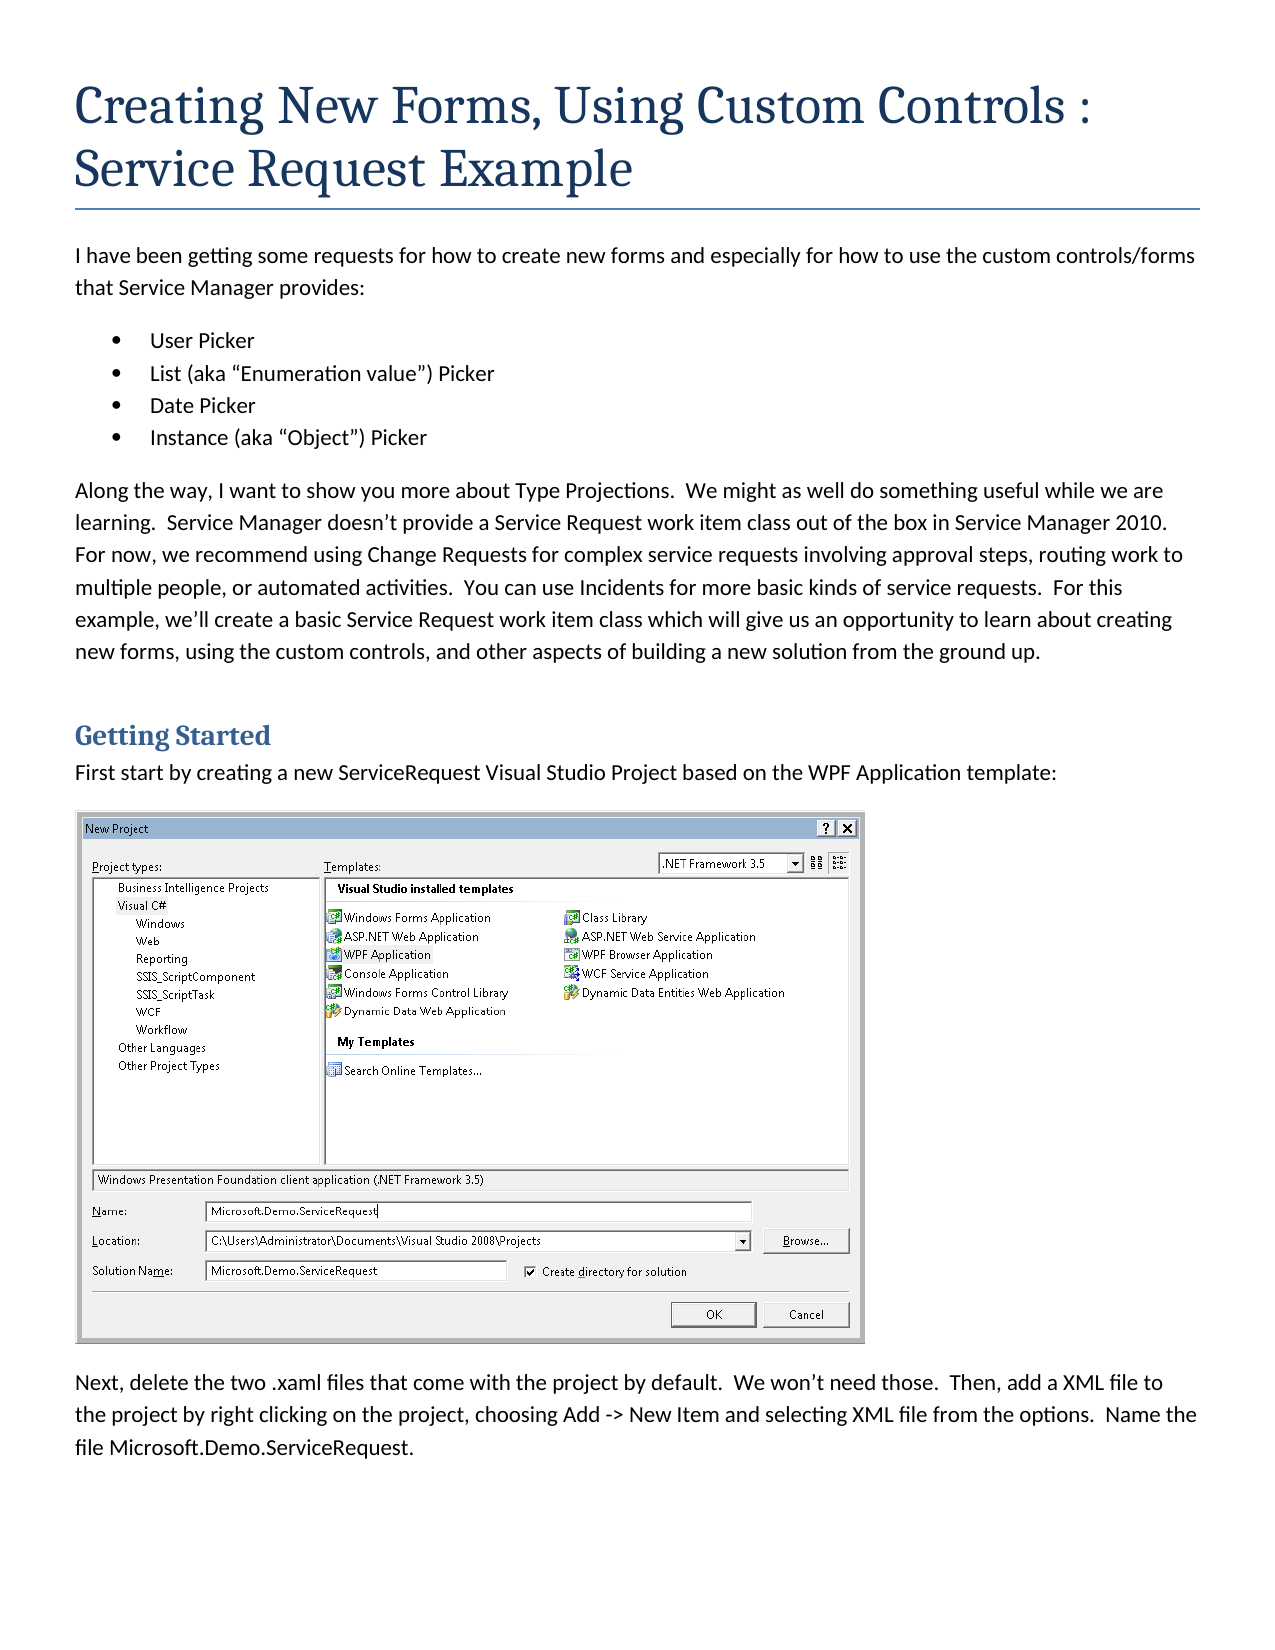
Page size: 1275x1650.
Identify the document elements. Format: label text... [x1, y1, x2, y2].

picture [75, 810, 865, 1344]
list List (aka “Enumeration value”) Picker [112, 359, 1200, 387]
text First start by creating a new ServiceRequest Visual Studio Project based on the WPF Application template: [75, 758, 1200, 786]
subtitle Getting Started [75, 719, 1200, 753]
title Creating New Forms, Using Custom Controls : Service Request Example [75, 75, 1200, 208]
list Date Picker [112, 391, 1200, 419]
text Next, delete the two .xaml files that come with the project by default. We won’t need those. Then, add a XML file to the project by right clicking on the project, choosing Add -> New Item and selecting XML file from the options. Name the file Microsoft.Demo.ServiceRequest. [75, 1368, 1200, 1461]
text I have been getting some requests for how to create new forms and especially for how to use the custom controls/forms that Service Manager provides: [75, 241, 1200, 301]
list User Picker [112, 326, 1200, 354]
list Instance (aka “Object”) Picker [112, 423, 1200, 451]
text Along the way, I want to show you more about Type Projections. We might as well do something useful while we are learning. Service Manager doesn’t provide a Service Request work item class out of the box in Service Manager 2010. For now, we recommend using Change Requests for complex service requests involving approval steps, routing work to multiple people, or automated activities. You can use Incidents for more basic kinds of service requests. For this example, we’ll create a basic Service Request work item class which will give us an opportunity to learn about creating new forms, using the custom controls, and other aspects of building a new solution from the ground up. [75, 476, 1200, 665]
